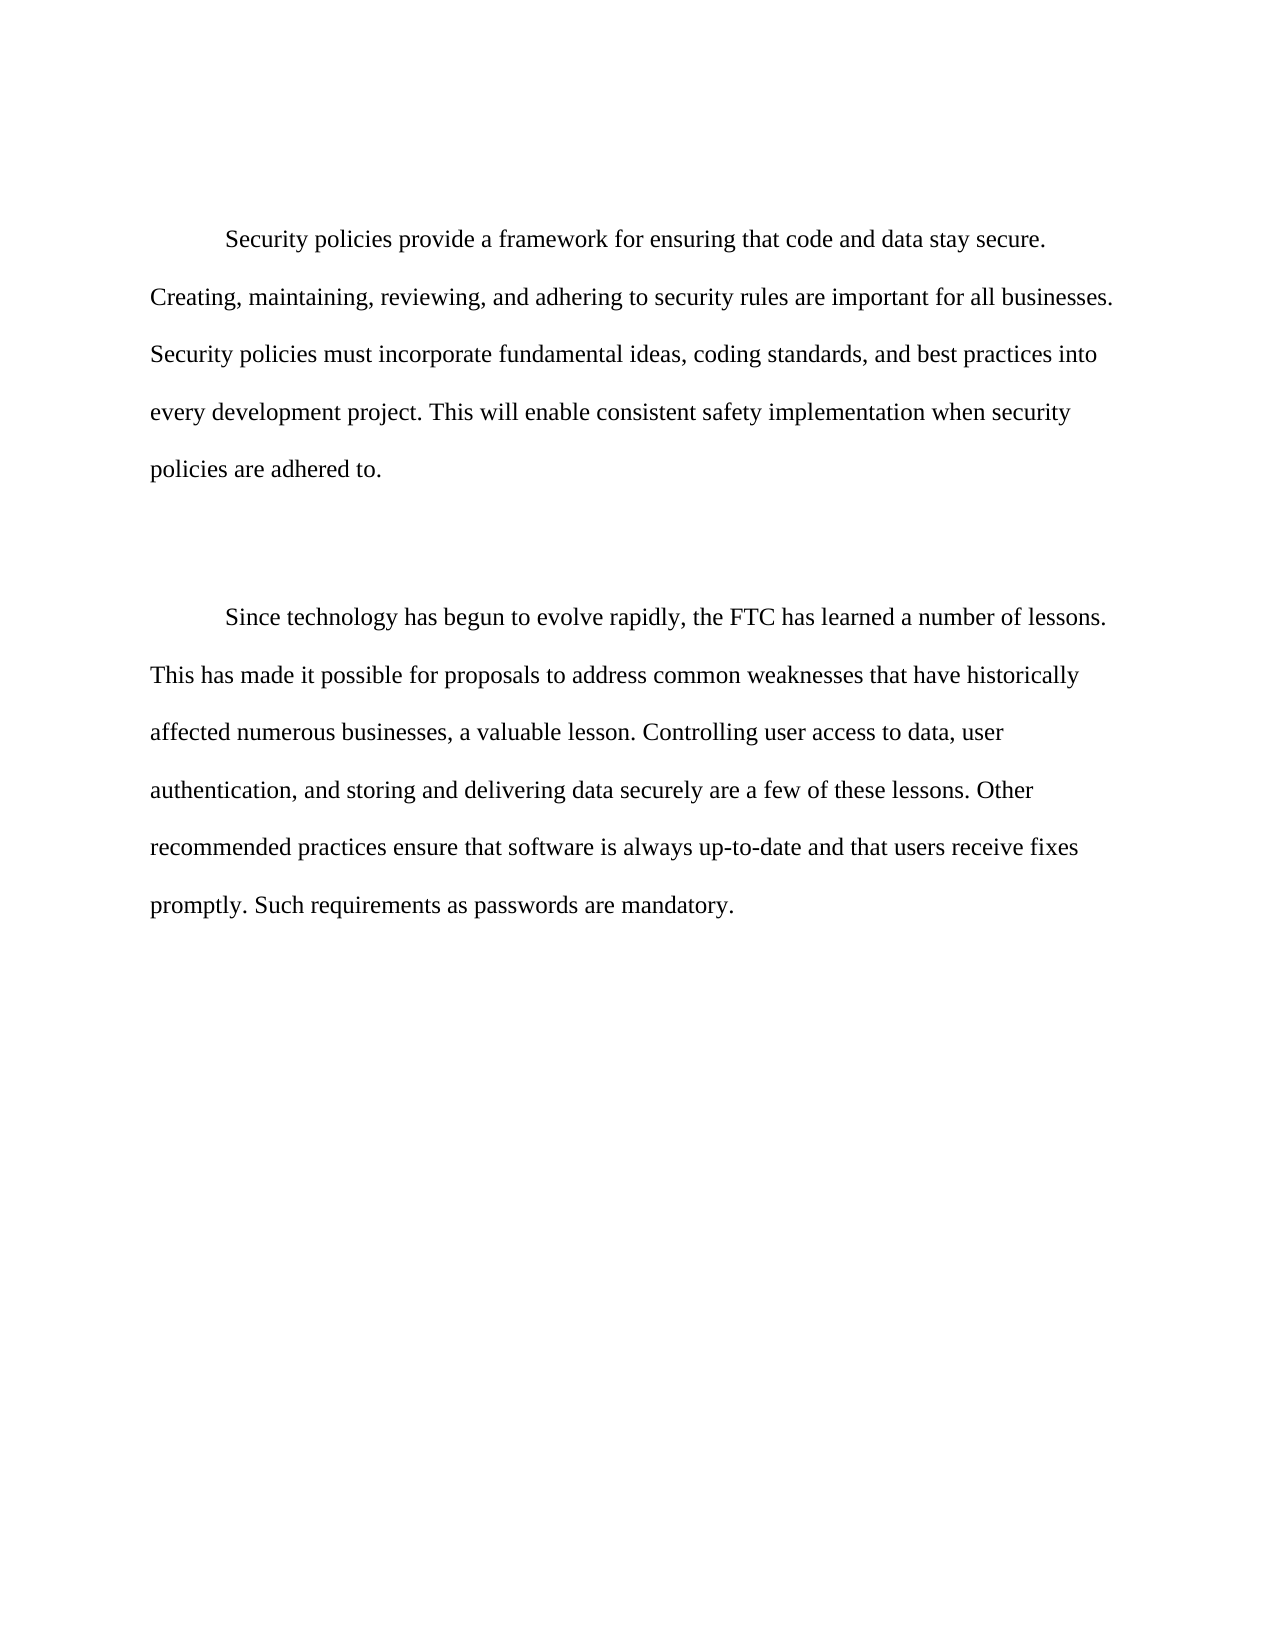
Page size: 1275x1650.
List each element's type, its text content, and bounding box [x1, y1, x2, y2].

text Since technology has begun to evolve rapidly, the FTC has learned a number of lessons. This has made it possible for proposals to address common weaknesses that have historically affected numerous businesses, a valuable lesson. Controlling user access to data, user authentication, and storing and delivering data securely are a few of these lessons. Other recommended practices ensure that software is always up-to-date and that users receive fixes promptly. Such requirements as passwords are mandatory. [150, 602, 1125, 919]
text Security policies provide a framework for ensuring that code and data stay secure. Creating, maintaining, reviewing, and adhering to security rules are important for all businesses. Security policies must incorporate fundamental ideas, coding standards, and best practices into every development project. This will enable consistent safety implementation when security policies are adhered to. [150, 224, 1125, 483]
